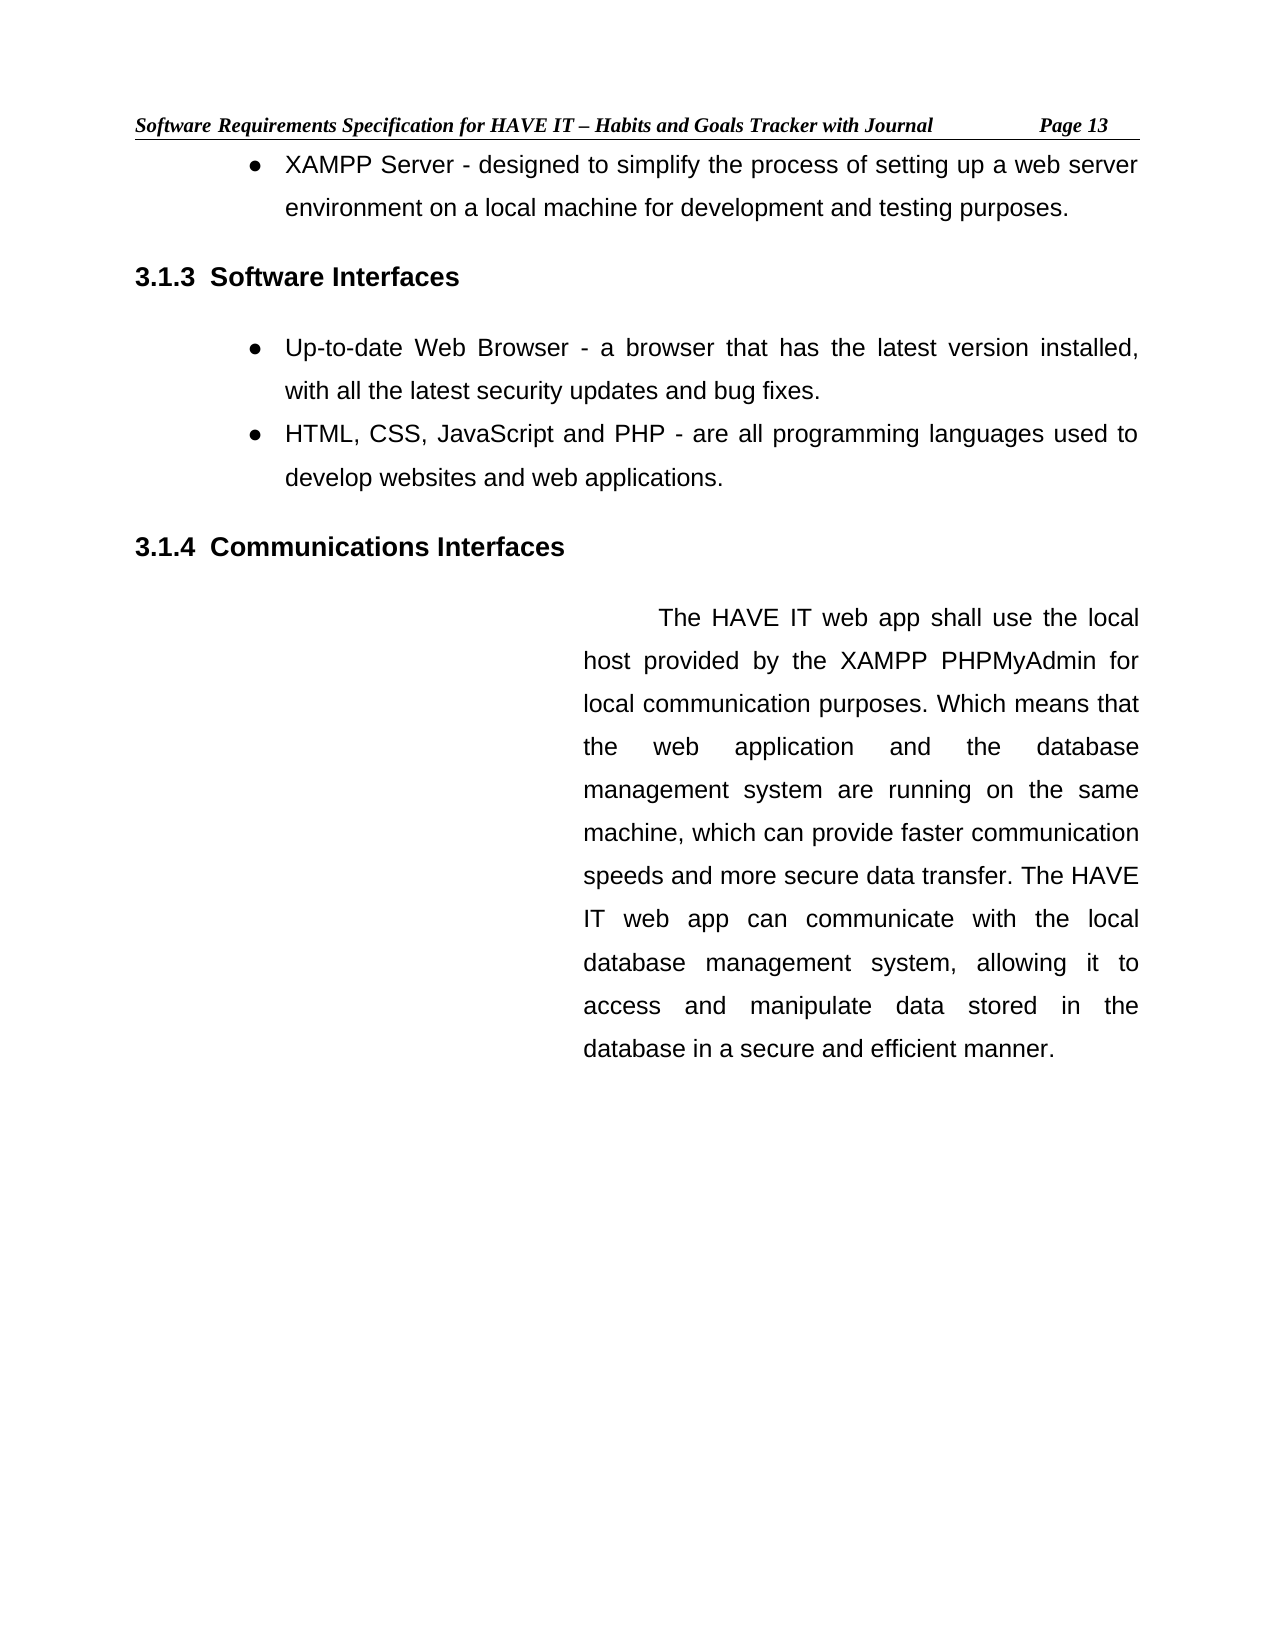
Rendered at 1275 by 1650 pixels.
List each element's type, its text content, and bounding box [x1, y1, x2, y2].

subtitle Software Interfaces [135, 261, 1140, 292]
subtitle Communications Interfaces [135, 531, 1140, 562]
list Up-to-date Web Browser - a browser that has the latest version installed, with all the latest security updates and bug fixes. [247, 333, 1140, 405]
list XAMPP Server - designed to simplify the process of setting up a web server environment on a local machine for development and testing purposes. [247, 150, 1140, 222]
list HTML, CSS, JavaScript and PHP - are all programming languages used to develop websites and web applications. [247, 419, 1140, 491]
text The HAVE IT web app shall use the local host provided by the XAMPP PHPMyAdmin for local communication purposes. Which means that the web application and the database management system are running on the same machine, which can provide faster communication speeds and more secure data transfer. The HAVE IT web app can communicate with the local database management system, allowing it to access and manipulate data stored in the database in a secure and efficient manner. [583, 602, 1140, 1062]
